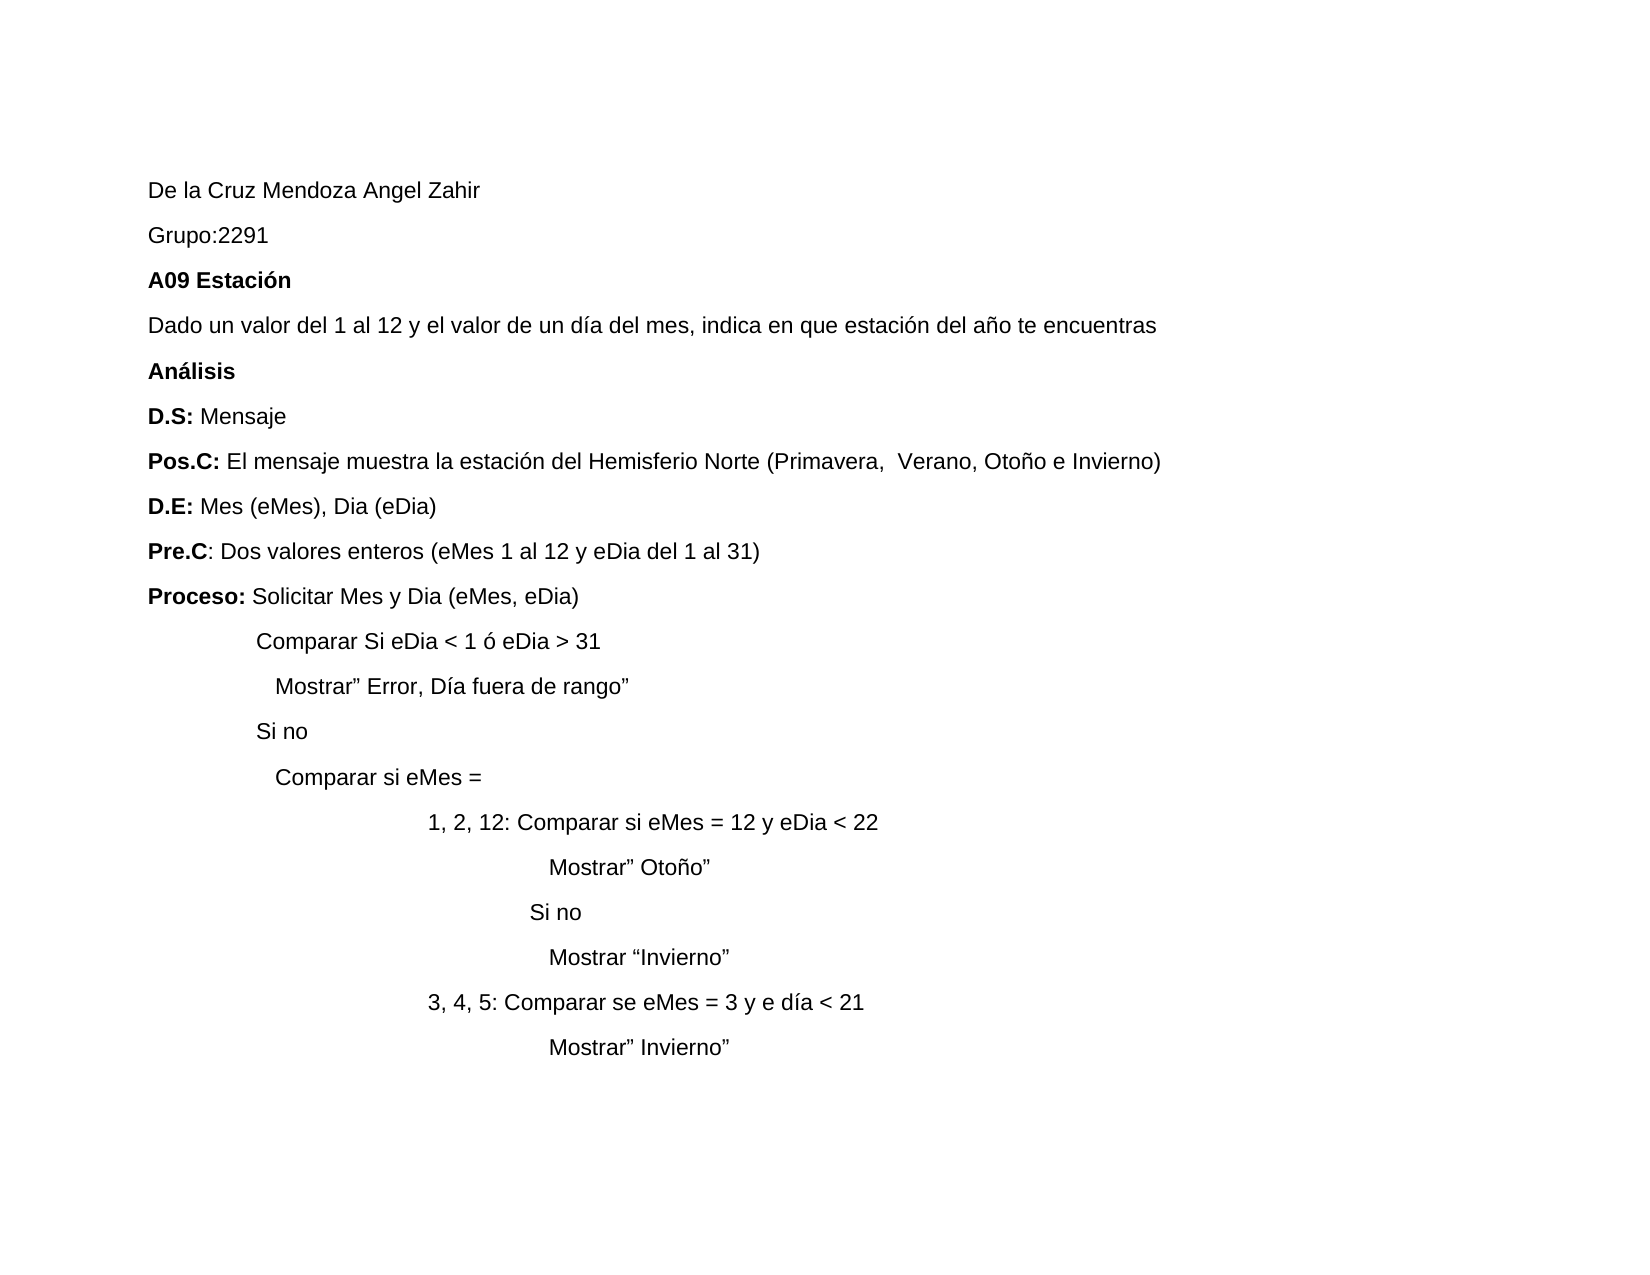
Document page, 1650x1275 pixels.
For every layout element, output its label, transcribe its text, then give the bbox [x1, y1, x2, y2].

text Análisis [148, 358, 1502, 384]
text Mostrar “Invierno” [148, 944, 1502, 970]
text D.E: Mes (eMes), Dia (eDia) [148, 493, 1502, 519]
text De la Cruz Mendoza Angel Zahir [148, 177, 1502, 203]
text Dado un valor del 1 al 12 y el valor de un día del mes, indica en que estación del año te encuentras [148, 312, 1502, 339]
text D.S: Mensaje [148, 403, 1502, 429]
text Si no [148, 899, 1502, 925]
text Grupo:2291 [148, 222, 1502, 249]
text 3, 4, 5: Comparar se eMes = 3 y e día < 21 [148, 989, 1502, 1015]
text Mostrar” Error, Día fuera de rango” [148, 673, 1502, 700]
text Mostrar” Otoño” [148, 854, 1502, 880]
text Comparar si eMes = [148, 763, 1502, 790]
text A09 Estación [148, 267, 1502, 294]
text Pos.C: El mensaje muestra la estación del Hemisferio Norte (Primavera, Verano, Otoño e Invierno) [148, 448, 1502, 474]
text Proceso: Solicitar Mes y Dia (eMes, eDia) [148, 583, 1502, 609]
text Comparar Si eDia < 1 ó eDia > 31 [148, 628, 1502, 654]
text Mostrar” Invierno” [148, 1034, 1502, 1061]
text Pre.C: Dos valores enteros (eMes 1 al 12 y eDia del 1 al 31) [148, 538, 1502, 564]
text Si no [148, 718, 1502, 745]
text 1, 2, 12: Comparar si eMes = 12 y eDia < 22 [148, 809, 1502, 835]
